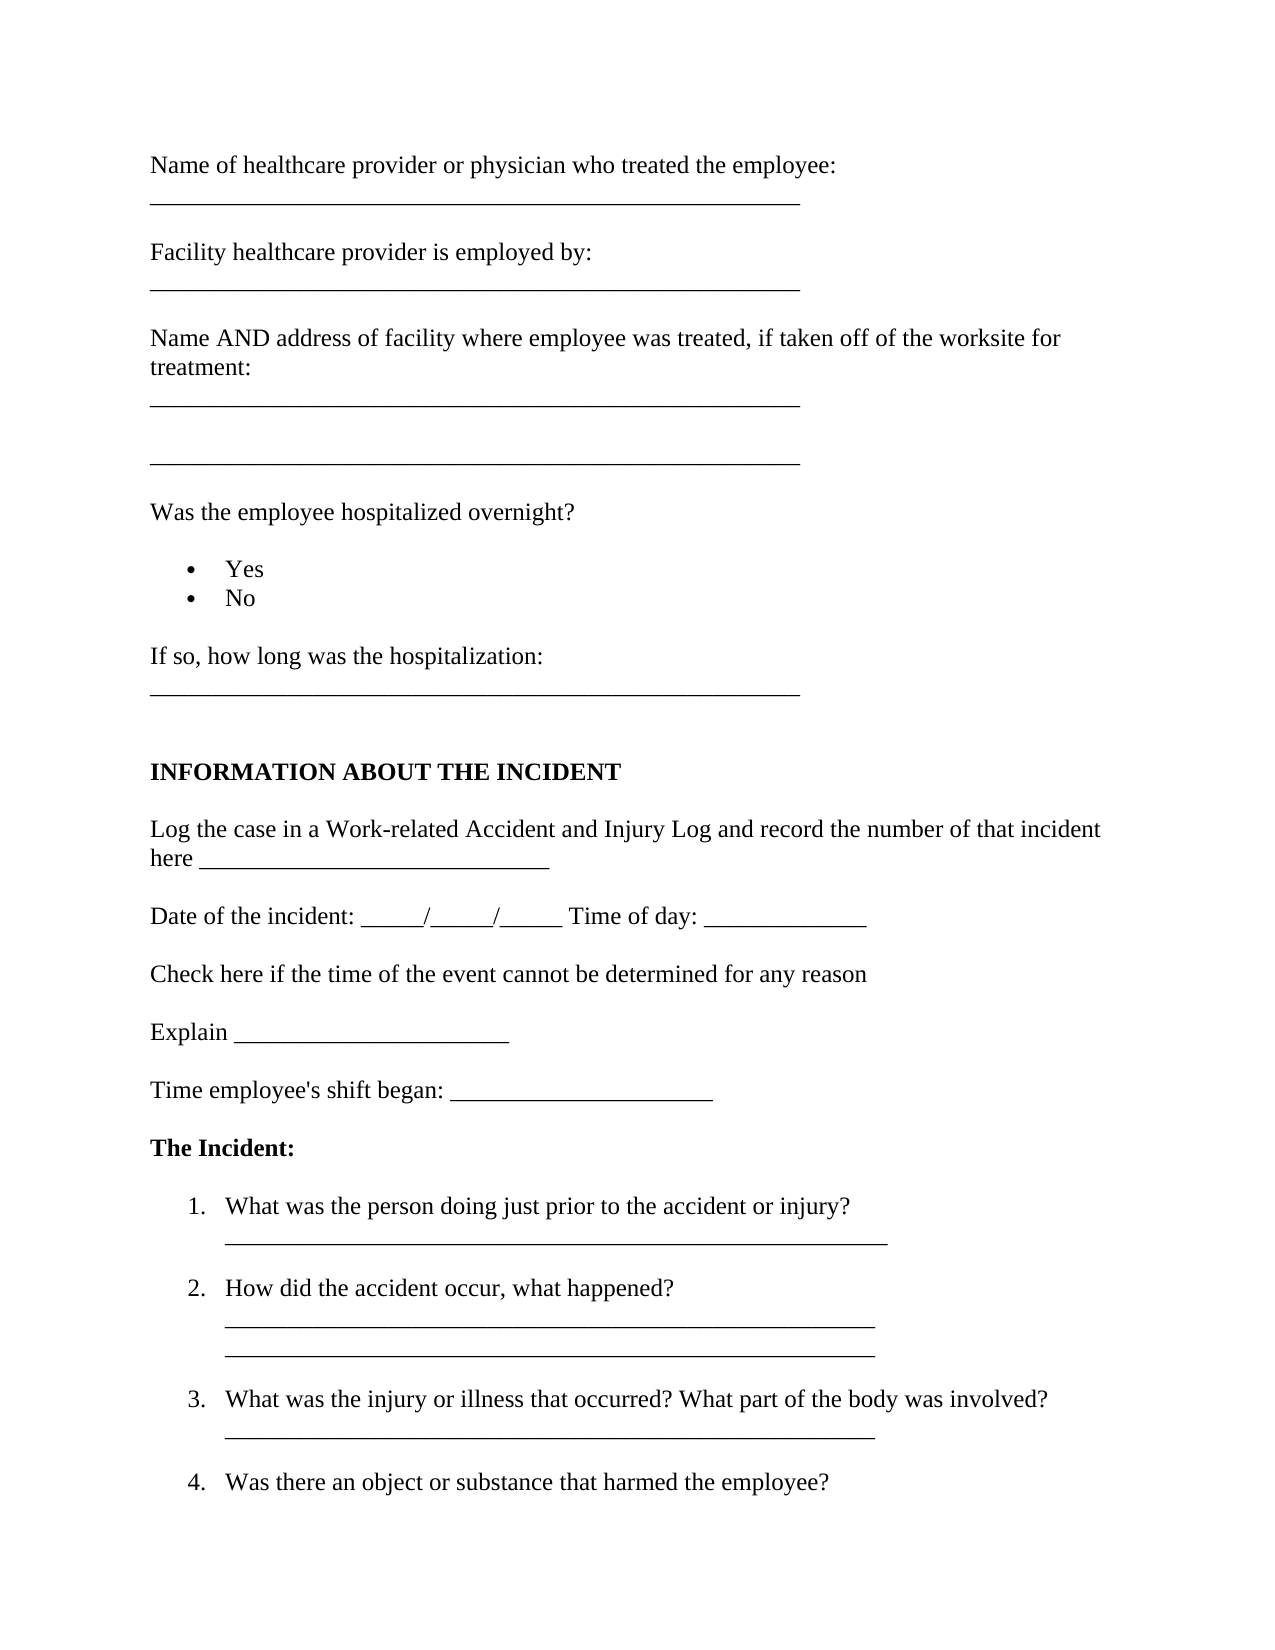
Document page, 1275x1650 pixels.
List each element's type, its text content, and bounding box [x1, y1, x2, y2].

text Facility healthcare provider is employed by: ____________________________________________________ [150, 237, 1125, 294]
text INFORMATION ABOUT THE INCIDENT [150, 728, 1125, 785]
list Yes [187, 554, 1125, 583]
text Was the employee hospitalized overnight? [150, 497, 1125, 525]
text Check here if the time of the event cannot be determined for any reason [150, 959, 1125, 988]
text The Incident: [150, 1133, 1125, 1162]
text Explain ______________________ [150, 1017, 1125, 1046]
list No [187, 583, 1125, 612]
list What was the person doing just prior to the accident or injury? _____________________________________________________ [187, 1191, 1125, 1248]
list What was the injury or illness that occurred? What part of the body was involved? ____________________________________________________ [187, 1384, 1125, 1442]
text If so, how long was the hospitalization: ____________________________________________________ [150, 641, 1125, 699]
text Log the case in a Work-related Accident and Injury Log and record the number of that incident here ____________________________ [150, 814, 1125, 872]
text Name of healthcare provider or physician who treated the employee: ____________________________________________________ [150, 150, 1125, 207]
text ____________________________________________________ [150, 439, 1125, 467]
text Name AND address of facility where employee was treated, if taken off of the worksite for treatment: ____________________________________________________ [150, 323, 1125, 409]
list Was there an object or substance that harmed the employee? [187, 1467, 1125, 1496]
list How did the accident occur, what happened? ____________________________________________________ ____________________________________________________ [187, 1273, 1125, 1359]
text Date of the incident: _____/_____/_____ Time of day: _____________ [150, 901, 1125, 930]
text Time employee's shift began: _____________________ [150, 1075, 1125, 1104]
